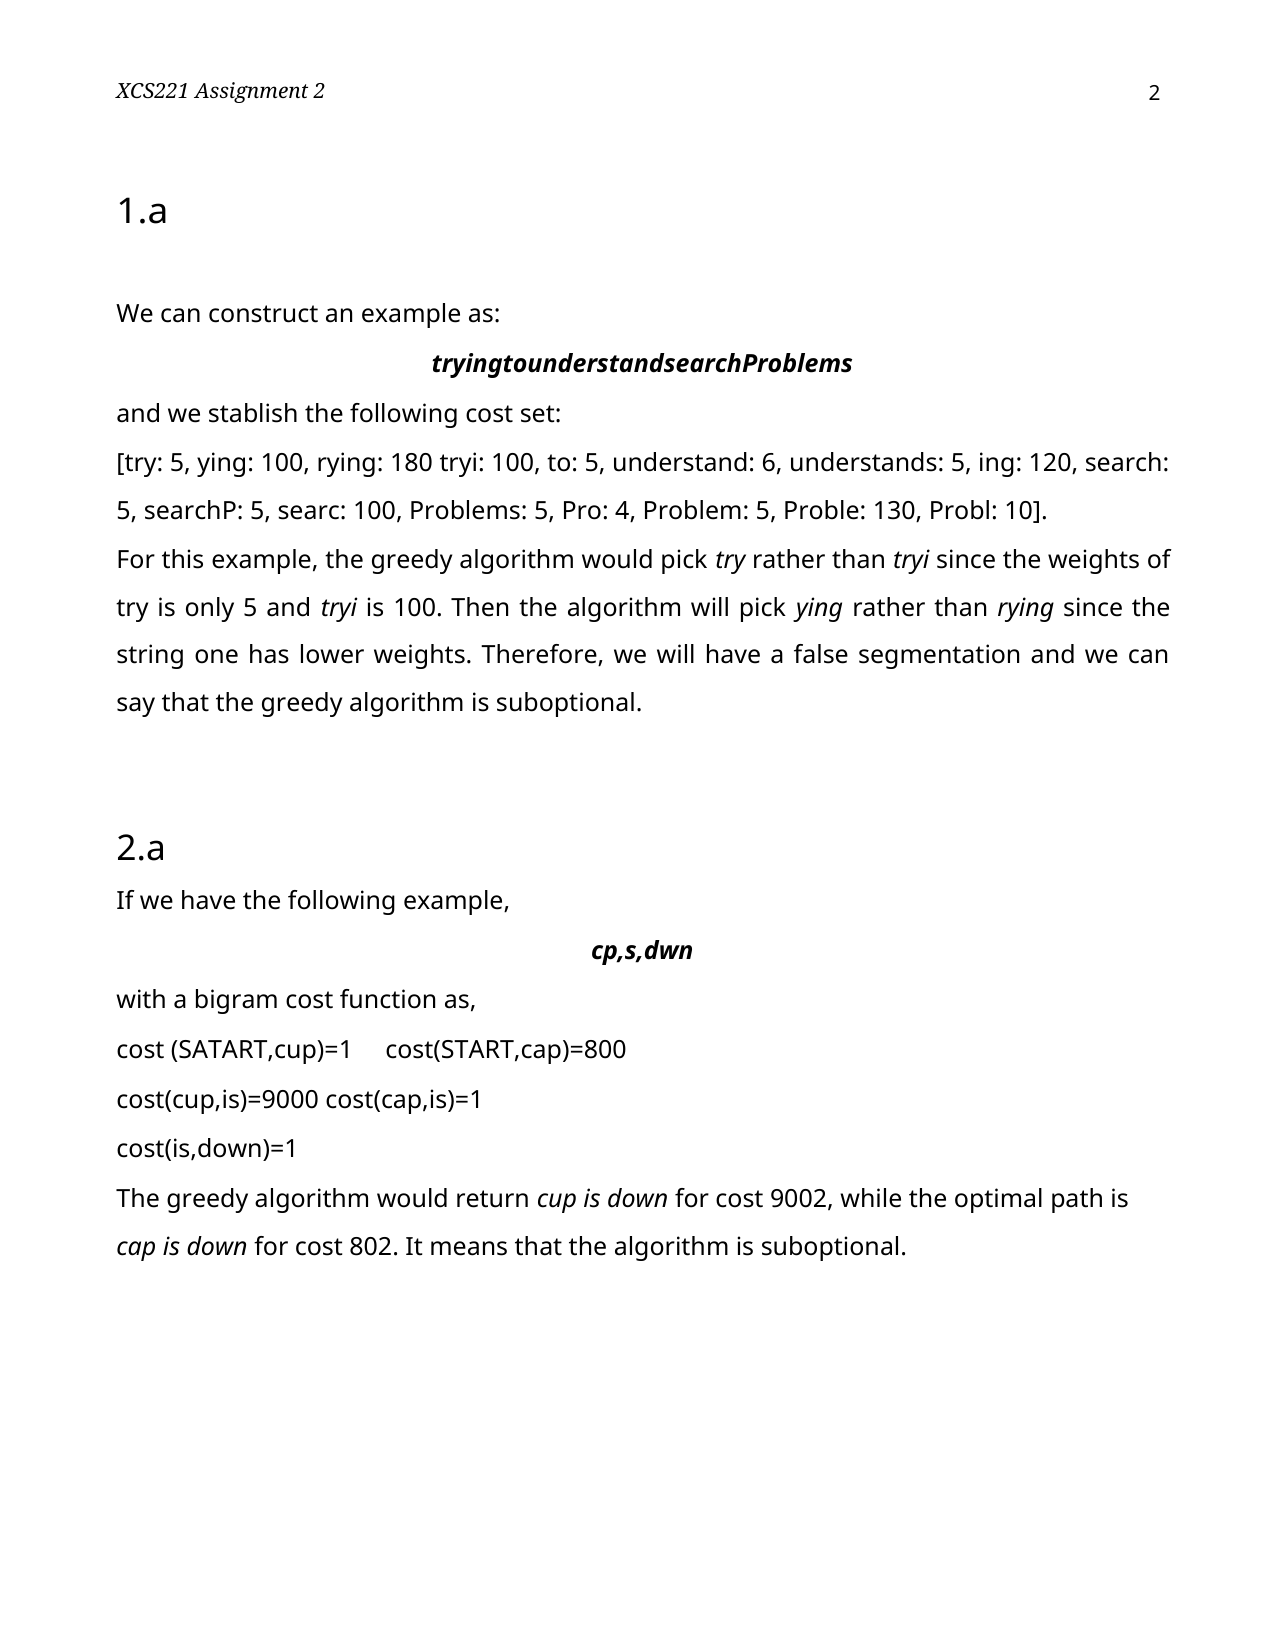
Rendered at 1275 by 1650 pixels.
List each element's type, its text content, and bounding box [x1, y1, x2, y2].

text with a bigram cost function as, [116, 971, 1171, 1018]
text We can construct an example as: [116, 285, 1171, 332]
text cost(cup,is)=9000 cost(cap,is)=1 [116, 1070, 1171, 1118]
text 1.a [116, 186, 1171, 233]
text For this example, the greedy algorithm would pick try rather than tryi since the weights of try is only 5 and tryi is 100. Then the algorithm will pick ying rather than rying since the string one has lower weights. Therefore, we will have a false segmentation and we can say that the greedy algorithm is suboptional. [116, 531, 1171, 721]
text cost(is,down)=1 [116, 1120, 1171, 1167]
text cp,s,dwn [116, 921, 1171, 969]
text tryingtounderstandsearchProblems [116, 334, 1171, 382]
text and we stablish the following cost set: [116, 384, 1171, 432]
text [try: 5, ying: 100, rying: 180 tryi: 100, to: 5, understand: 6, understands: 5, ing: 120, search: 5, searchP: 5, searc: 100, Problems: 5, Pro: 4, Problem: 5, Proble: 130, Probl: 10]. [116, 433, 1171, 529]
text 2.a [116, 821, 1171, 870]
text If we have the following example, [116, 872, 1171, 919]
text The greedy algorithm would return cup is down for cost 9002, while the optimal path is cap is down for cost 802. It means that the algorithm is suboptional. [116, 1169, 1171, 1264]
text cost (SATART,cup)=1 cost(START,cap)=800 [116, 1021, 1171, 1068]
